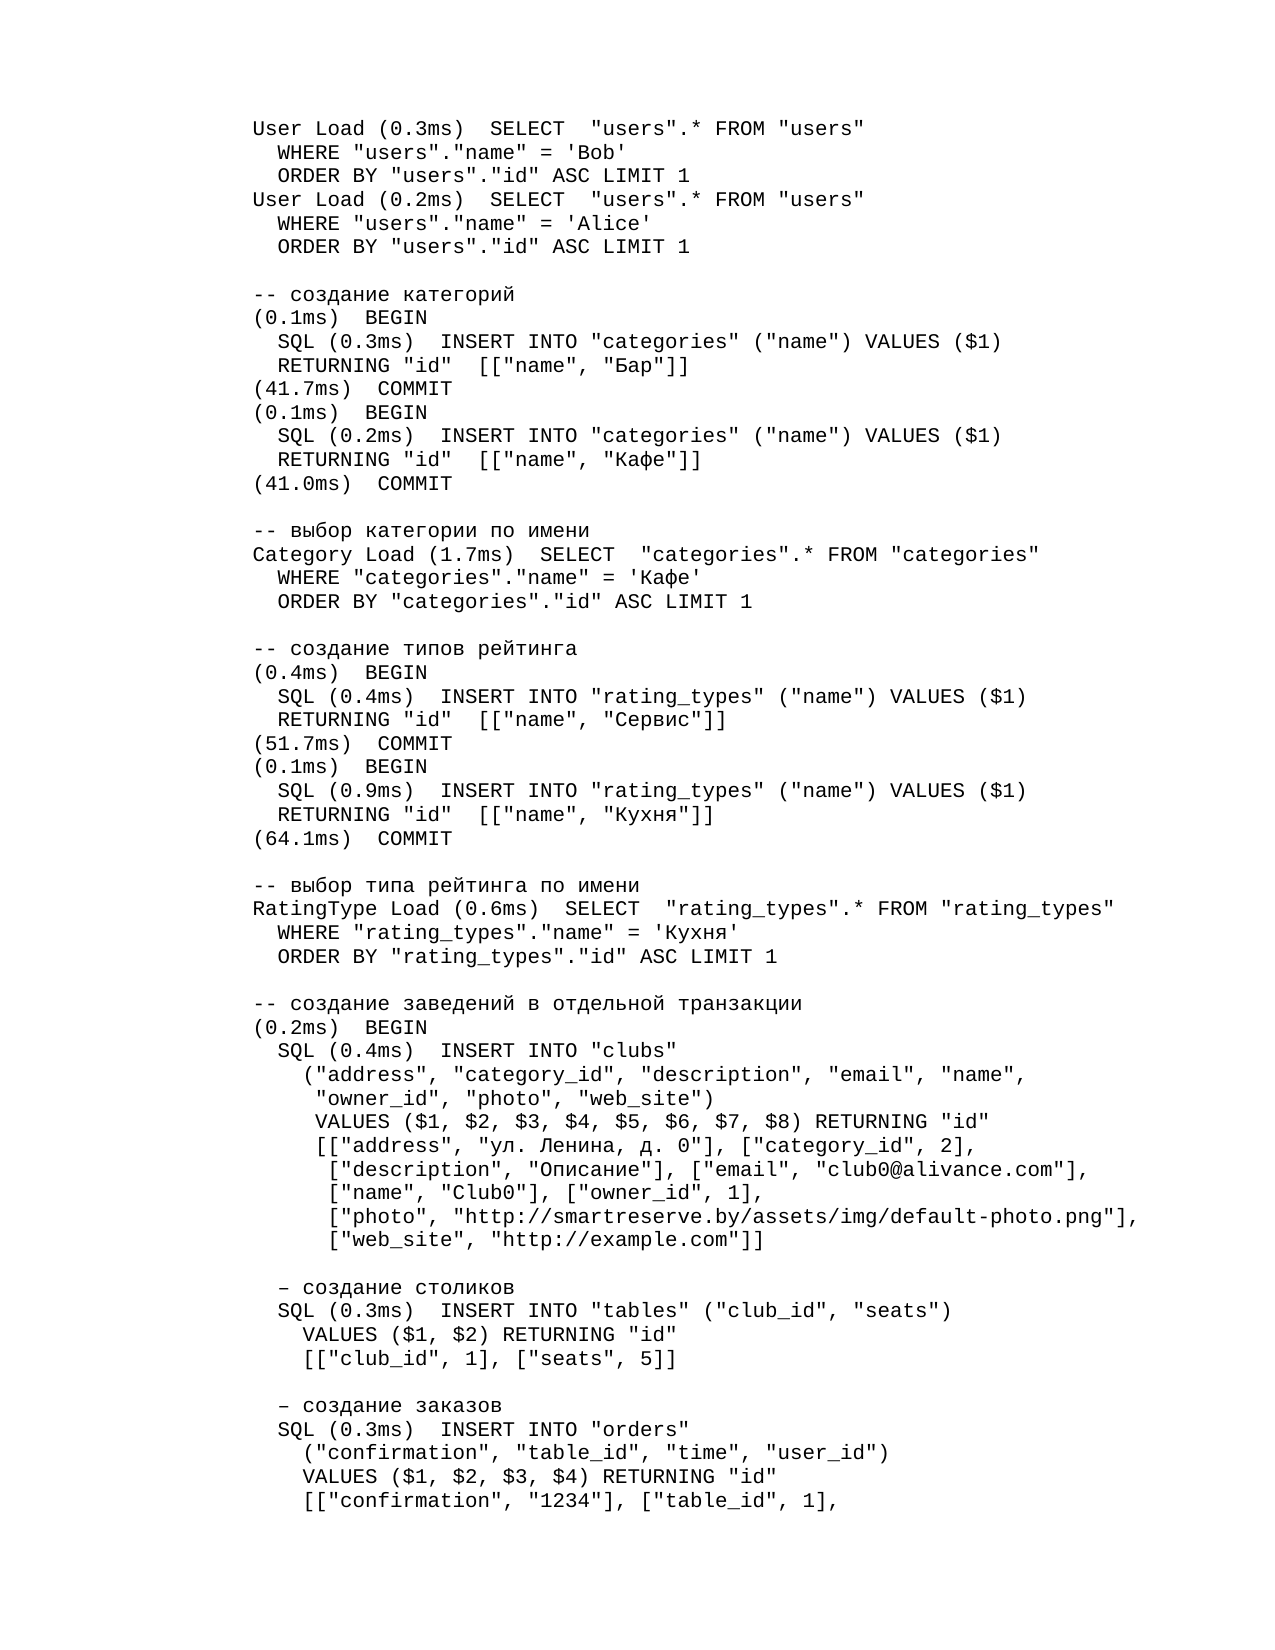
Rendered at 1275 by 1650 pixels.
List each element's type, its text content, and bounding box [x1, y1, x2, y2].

text (41.7ms) COMMIT [177, 378, 1186, 402]
text -- создание типов рейтинга [177, 638, 1186, 662]
text – создание заказов [177, 1395, 1186, 1419]
text VALUES ($1, $2, $3, $4) RETURNING "id" [177, 1466, 1186, 1489]
text [["confirmation", "1234"], ["table_id", 1], [177, 1489, 1186, 1513]
text SQL (0.2ms) INSERT INTO "categories" ("name") VALUES ($1) [177, 426, 1186, 449]
text User Load (0.3ms) SELECT "users".* FROM "users" [177, 118, 1186, 142]
text -- создание категорий [177, 284, 1186, 307]
text RETURNING "id" [["name", "Сервис"]] [177, 709, 1186, 733]
text WHERE "users"."name" = 'Alice' [177, 213, 1186, 236]
text WHERE "rating_types"."name" = 'Кухня' [177, 922, 1186, 946]
text ["web_site", "http://example.com"]] [177, 1229, 1186, 1253]
text ORDER BY "rating_types"."id" ASC LIMIT 1 [177, 946, 1186, 969]
text -- выбор категории по имени [177, 520, 1186, 544]
text RETURNING "id" [["name", "Бар"]] [177, 354, 1186, 378]
text [["club_id", 1], ["seats", 5]] [177, 1348, 1186, 1371]
text (41.0ms) COMMIT [177, 473, 1186, 496]
text WHERE "users"."name" = 'Bob' [177, 142, 1186, 165]
text SQL (0.3ms) INSERT INTO "categories" ("name") VALUES ($1) [177, 331, 1186, 354]
text ["name", "Club0"], ["owner_id", 1], [177, 1182, 1186, 1206]
text (0.2ms) BEGIN [177, 1017, 1186, 1040]
text RETURNING "id" [["name", "Кафе"]] [177, 449, 1186, 473]
text – создание столиков [177, 1277, 1186, 1300]
text SQL (0.3ms) INSERT INTO "tables" ("club_id", "seats") [177, 1300, 1186, 1324]
text ORDER BY "users"."id" ASC LIMIT 1 [177, 236, 1186, 260]
text "owner_id", "photo", "web_site") [177, 1088, 1186, 1111]
text VALUES ($1, $2, $3, $4, $5, $6, $7, $8) RETURNING "id" [177, 1111, 1186, 1135]
text (0.1ms) BEGIN [177, 402, 1186, 426]
text -- создание заведений в отдельной транзакции [177, 993, 1186, 1017]
text RETURNING "id" [["name", "Кухня"]] [177, 804, 1186, 827]
text VALUES ($1, $2) RETURNING "id" [177, 1324, 1186, 1348]
text ORDER BY "categories"."id" ASC LIMIT 1 [177, 591, 1186, 615]
text SQL (0.4ms) INSERT INTO "clubs" [177, 1040, 1186, 1064]
text ["photo", "http://smartreserve.by/assets/img/default-photo.png"], [177, 1206, 1186, 1229]
text (0.1ms) BEGIN [177, 757, 1186, 780]
text RatingType Load (0.6ms) SELECT "rating_types".* FROM "rating_types" [177, 898, 1186, 922]
text Category Load (1.7ms) SELECT "categories".* FROM "categories" [177, 544, 1186, 567]
text ("address", "category_id", "description", "email", "name", [177, 1064, 1186, 1088]
text -- выбор типа рейтинга по имени [177, 875, 1186, 898]
text (0.1ms) BEGIN [177, 307, 1186, 331]
text (64.1ms) COMMIT [177, 827, 1186, 851]
text (51.7ms) COMMIT [177, 733, 1186, 757]
text WHERE "categories"."name" = 'Кафе' [177, 567, 1186, 591]
text SQL (0.9ms) INSERT INTO "rating_types" ("name") VALUES ($1) [177, 780, 1186, 804]
text User Load (0.2ms) SELECT "users".* FROM "users" [177, 189, 1186, 213]
text (0.4ms) BEGIN [177, 662, 1186, 686]
text ORDER BY "users"."id" ASC LIMIT 1 [177, 165, 1186, 189]
text [["address", "ул. Ленина, д. 0"], ["category_id", 2], [177, 1135, 1186, 1158]
text SQL (0.4ms) INSERT INTO "rating_types" ("name") VALUES ($1) [177, 686, 1186, 709]
text SQL (0.3ms) INSERT INTO "orders" [177, 1419, 1186, 1442]
text ("confirmation", "table_id", "time", "user_id") [177, 1442, 1186, 1466]
text ["description", "Описание"], ["email", "club0@alivance.com"], [177, 1158, 1186, 1182]
